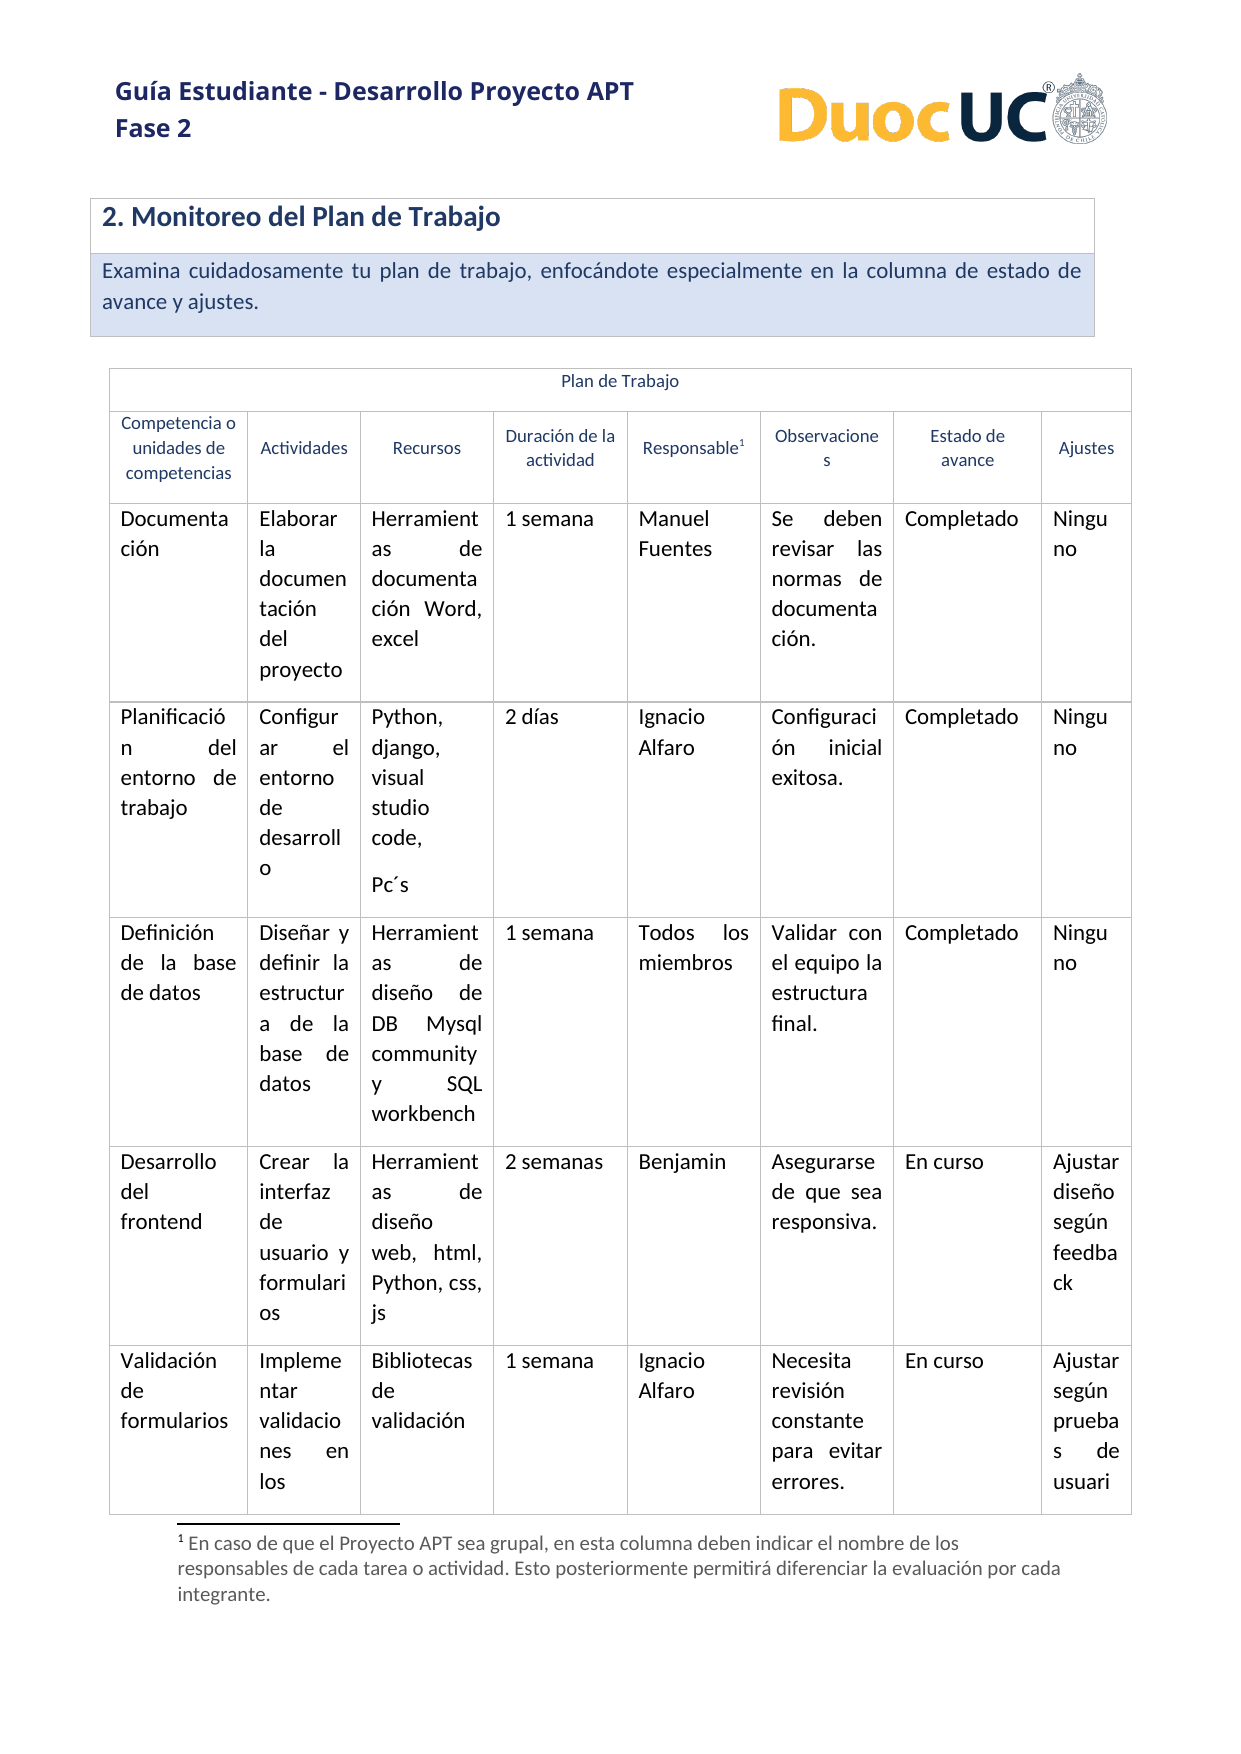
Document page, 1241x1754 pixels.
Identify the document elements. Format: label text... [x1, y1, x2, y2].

table_cell Ninguno [1042, 703, 1131, 917]
table_cell Todos los miembros [628, 918, 760, 1146]
table_cell 1 semana [494, 1346, 627, 1513]
table_header Plan de Trabajo [110, 369, 1131, 411]
table_cell Python, django, visual studio code, Pc´s [361, 703, 493, 917]
table_cell Examina cuidadosamente tu plan de trabajo, enfocándote especialmente en la columna de estado de avance y ajustes. [91, 254, 1094, 336]
table_cell Se deben revisar las normas de documentación. [761, 504, 893, 701]
table_cell Crear la interfaz de usuario y formularios [248, 1147, 360, 1345]
table_cell Diseñar y definir la estructura de la base de datos [248, 918, 360, 1146]
table_cell Completado [894, 703, 1041, 917]
table_cell Configuración inicial exitosa. [761, 703, 893, 917]
table_cell Ninguno [1042, 918, 1131, 1146]
table_cell Manuel Fuentes [628, 504, 760, 701]
table_cell Estado de avance [894, 412, 1041, 503]
picture [779, 73, 1107, 144]
table_cell Ignacio Alfaro [628, 703, 760, 917]
table_cell Ajustar diseño según feedback [1042, 1147, 1131, 1345]
table_cell Desarrollo del frontend [110, 1147, 247, 1345]
table_cell Necesita revisión constante para evitar errores. [761, 1346, 893, 1513]
table_cell 1 semana [494, 504, 627, 701]
table_cell Asegurarse de que sea responsiva. [761, 1147, 893, 1345]
table_cell Herramientas de diseño de DB Mysql community y SQL workbench [361, 918, 493, 1146]
table_cell Bibliotecas de validación [361, 1346, 493, 1513]
table_cell Elaborar la documentación del proyecto [248, 504, 360, 701]
table_cell Recursos [361, 412, 493, 503]
table_cell En curso [894, 1147, 1041, 1345]
table_cell Completado [894, 918, 1041, 1146]
table_cell Actividades [248, 412, 360, 503]
table_cell Ninguno [1042, 504, 1131, 701]
table_cell Benjamin [628, 1147, 760, 1345]
table_cell Planificación del entorno de trabajo [110, 703, 247, 917]
table_cell Implementar validaciones en los formularios [248, 1346, 360, 1513]
table_cell Responsable [628, 412, 760, 503]
table_cell Ajustar según pruebas de usuario [1042, 1346, 1131, 1513]
table_cell Herramientas de diseño web, html, Python, css, js [361, 1147, 493, 1345]
table_cell 1 semana [494, 918, 627, 1146]
table_cell Herramientas de documentación Word, excel [361, 504, 493, 701]
table_cell Definición de la base de datos [110, 918, 247, 1146]
table_cell Duración de la actividad [494, 412, 627, 503]
table_cell Competencia o unidades de competencias [110, 412, 247, 503]
table_cell Completado [894, 504, 1041, 701]
table_cell Documentación [110, 504, 247, 701]
table_cell Configurar el entorno de desarrollo [248, 703, 360, 917]
table_cell 2 semanas [494, 1147, 627, 1345]
table_cell Ajustes [1042, 412, 1131, 503]
table_cell Validar con el equipo la estructura final. [761, 918, 893, 1146]
table_cell Ignacio Alfaro [628, 1346, 760, 1513]
table_cell En curso [894, 1346, 1041, 1513]
table_cell Observaciones [761, 412, 893, 503]
table_cell 2 días [494, 703, 627, 917]
table_header 2. Monitoreo del Plan de Trabajo [91, 199, 1094, 253]
table_cell Validación de formularios [110, 1346, 247, 1513]
